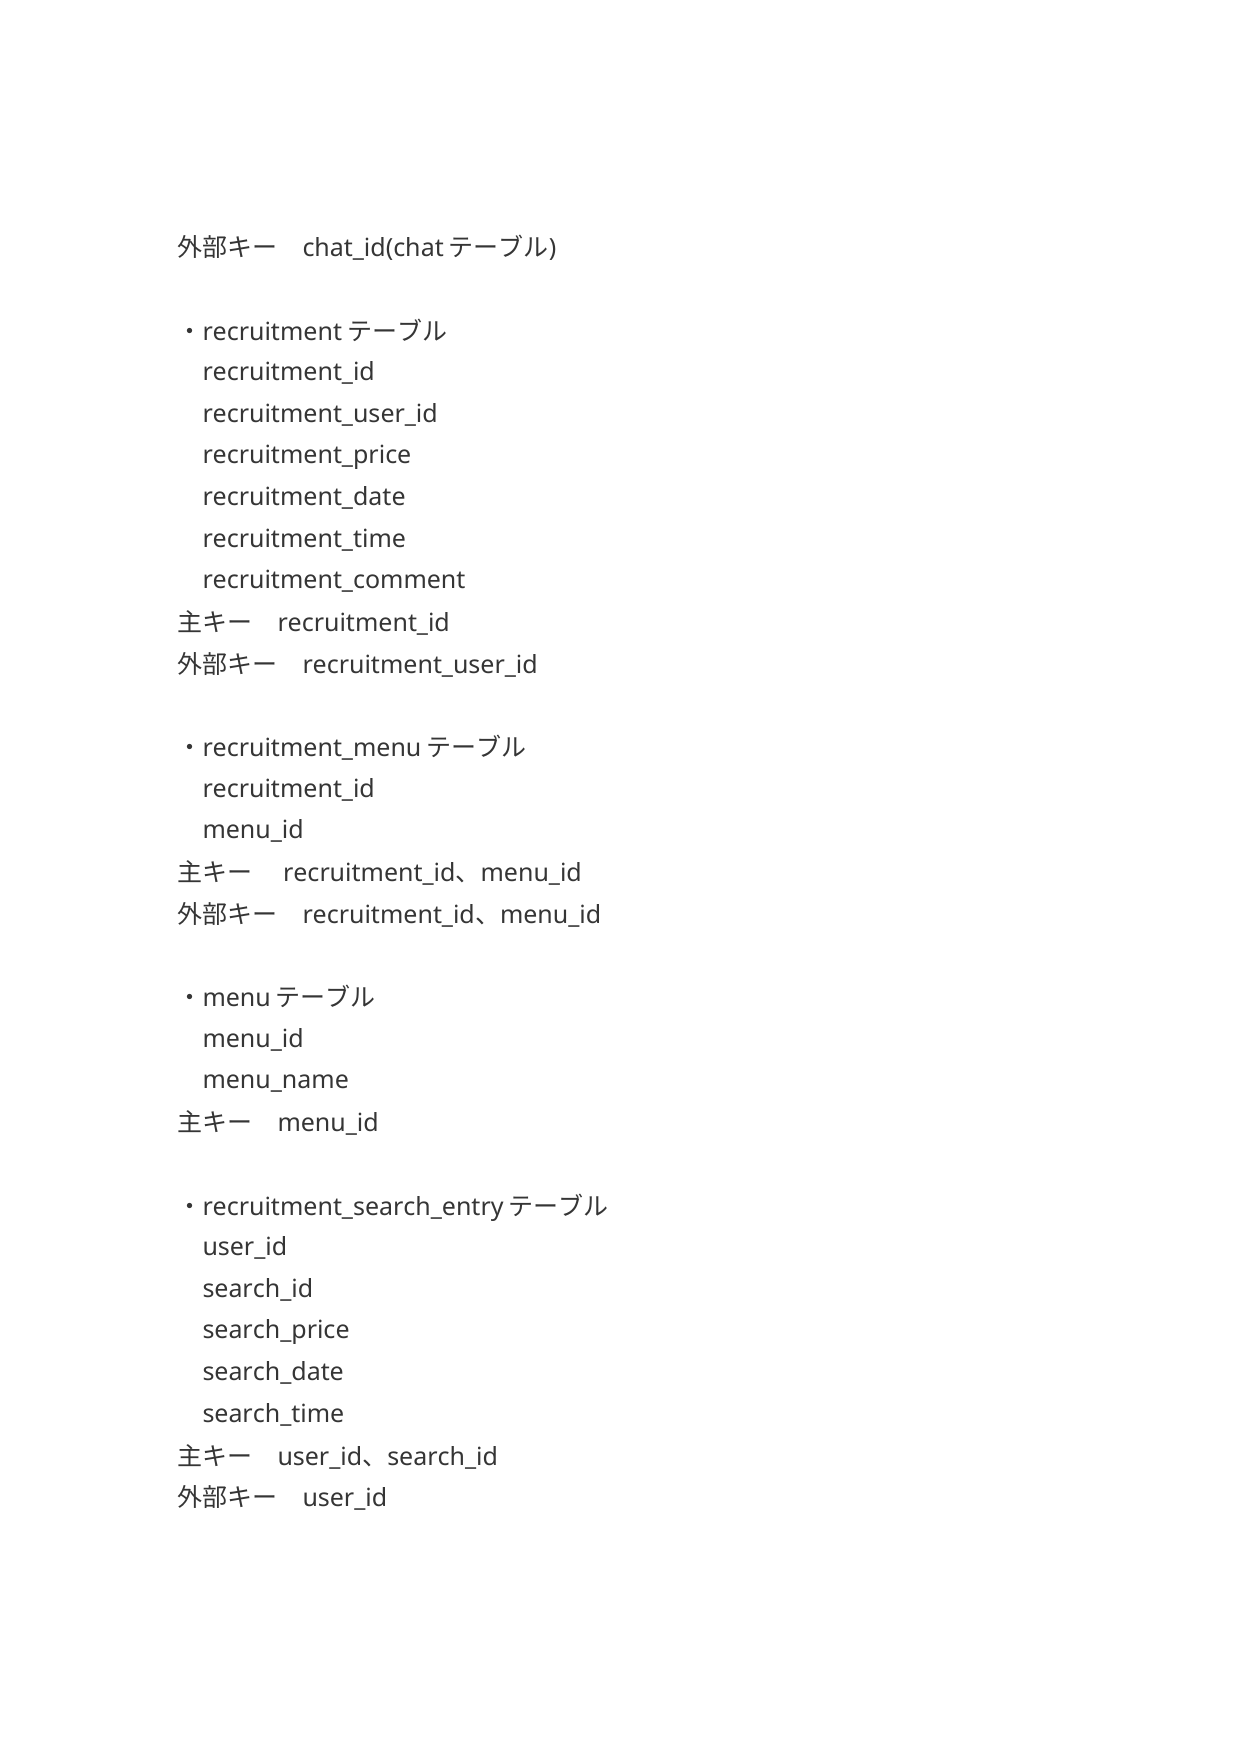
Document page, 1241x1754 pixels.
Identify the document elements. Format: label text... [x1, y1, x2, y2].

text recruitment_comment [177, 558, 1063, 600]
text recruitment_id [177, 767, 1063, 808]
text recruitment_date [177, 475, 1063, 517]
text recruitment_id [177, 350, 1063, 392]
text search_price [177, 1308, 1063, 1350]
text ・recruitment_menuテーブル [177, 725, 1063, 767]
text 外部キー recruitment_id、menu_id [177, 892, 1063, 933]
text 外部キー user_id [177, 1475, 1063, 1517]
text 外部キー chat_id(chatテーブル) [177, 225, 1063, 267]
text menu_id [177, 1017, 1063, 1058]
text 外部キー recruitment_user_id [177, 642, 1063, 683]
text 主キー recruitment_id [177, 600, 1063, 642]
text menu_id [177, 808, 1063, 850]
text search_date [177, 1350, 1063, 1392]
text 主キー user_id、search_id [177, 1433, 1063, 1475]
text search_id [177, 1267, 1063, 1308]
text 主キー recruitment_id、menu_id [177, 850, 1063, 892]
text ・recruitmentテーブル [177, 308, 1063, 350]
text recruitment_user_id [177, 392, 1063, 433]
text ・recruitment_search_entryテーブル [177, 1183, 1063, 1225]
text recruitment_price [177, 433, 1063, 475]
text search_time [177, 1392, 1063, 1433]
text ・menuテーブル [177, 975, 1063, 1017]
text recruitment_time [177, 517, 1063, 558]
text 主キー menu_id [177, 1100, 1063, 1142]
text user_id [177, 1225, 1063, 1267]
text menu_name [177, 1058, 1063, 1100]
